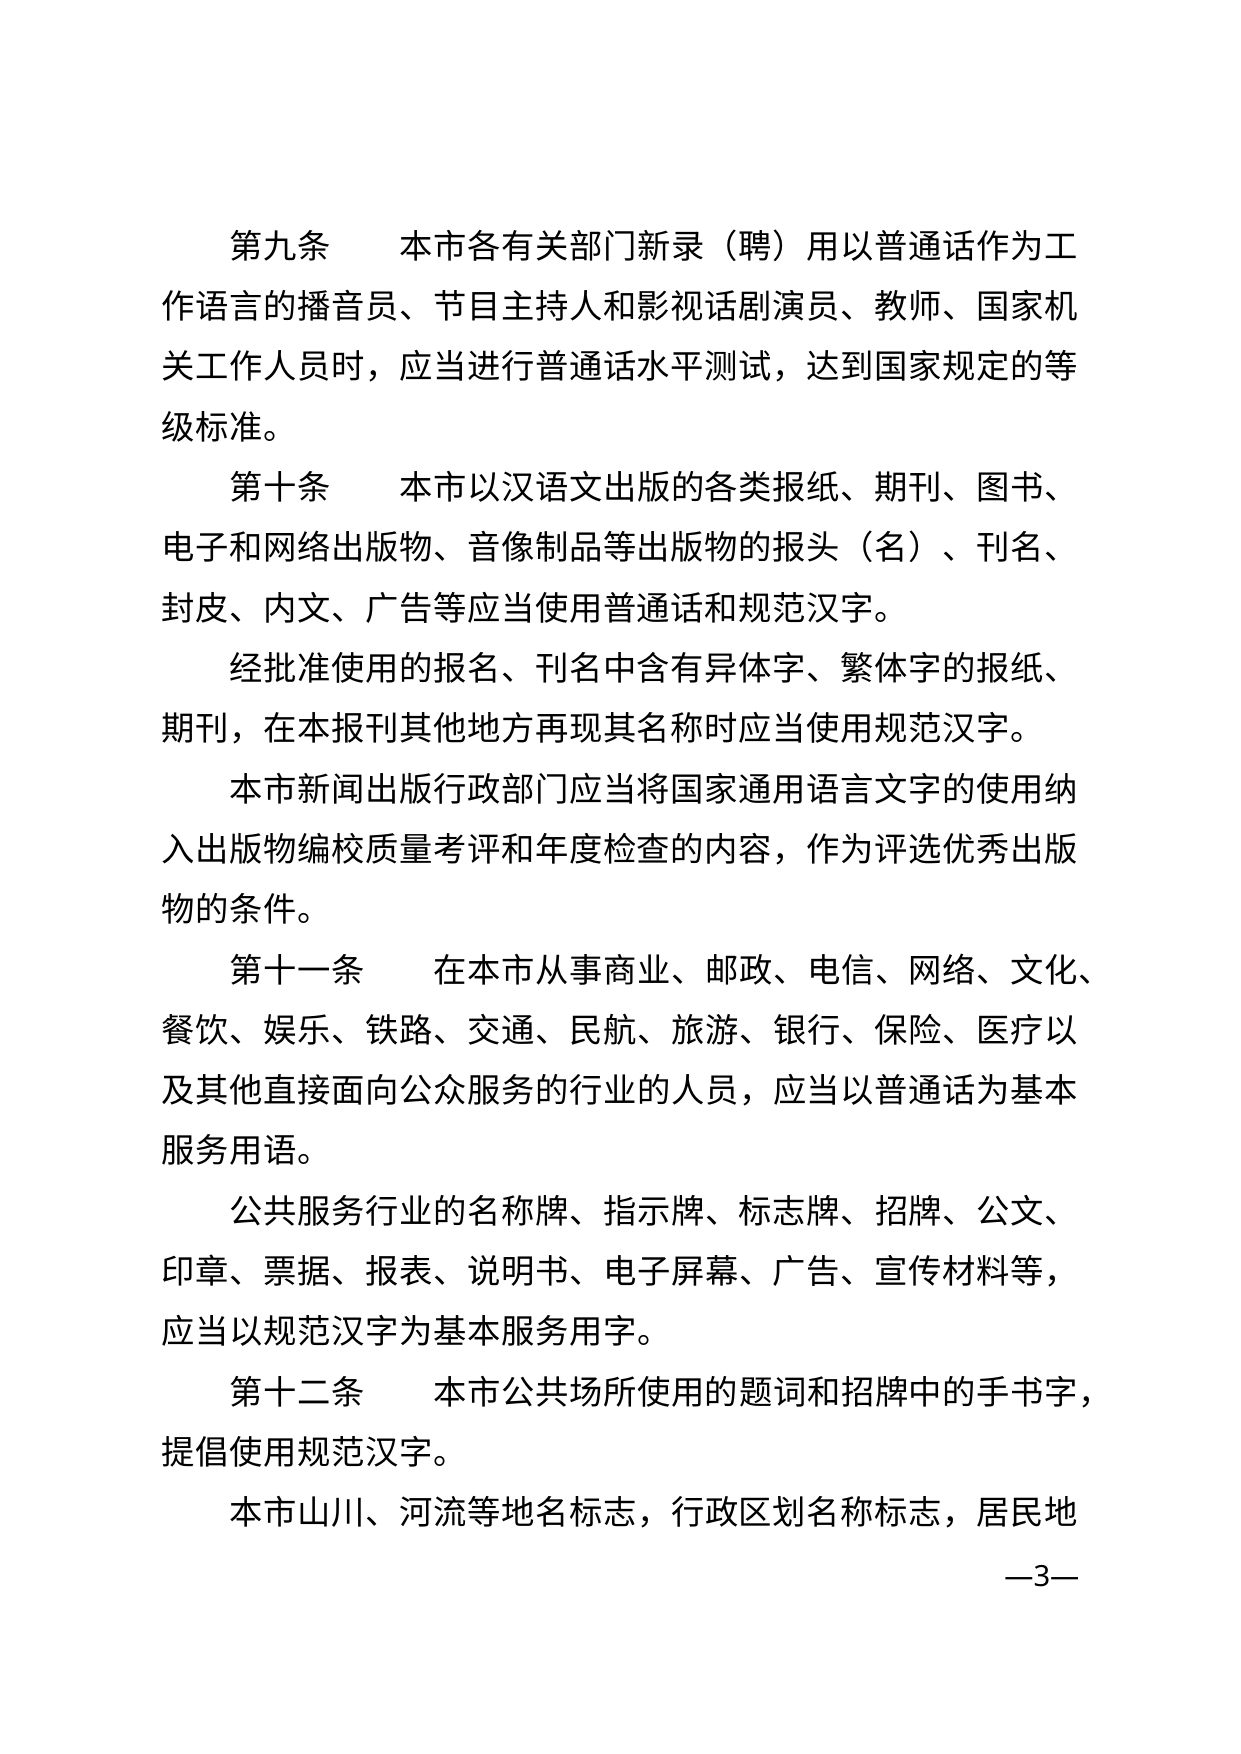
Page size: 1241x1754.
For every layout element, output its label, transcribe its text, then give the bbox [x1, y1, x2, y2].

text 第九条 本市各有关部门新录（聘）用以普通话作为工作语言的播音员、节目主持人和影视话剧演员、教师、国家机关工作人员时，应当进行普通话水平测试，达到国家规定的等级标准。 [162, 213, 1078, 455]
text 本市新闻出版行政部门应当将国家通用语言文字的使用纳入出版物编校质量考评和年度检查的内容，作为评选优秀出版物的条件。 [162, 756, 1078, 937]
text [162, 1480, 1078, 1540]
text 公共服务行业的名称牌、指示牌、标志牌、招牌、公文、印章、票据、报表、说明书、电子屏幕、广告、宣传材料等，应当以规范汉字为基本服务用字。 [162, 1178, 1078, 1359]
text 第十一条 在本市从事商业、邮政、电信、网络、文化、餐饮、娱乐、铁路、交通、民航、旅游、银行、保险、医疗以及其他直接面向公众服务的行业的人员，应当以普通话为基本服务用语。 [162, 937, 1078, 1178]
text 第十二条 本市公共场所使用的题词和招牌中的手书字，提倡使用规范汉字。 [162, 1359, 1078, 1480]
text 经批准使用的报名、刊名中含有异体字、繁体字的报纸、期刊，在本报刊其他地方再现其名称时应当使用规范汉字。 [162, 636, 1078, 756]
text 第十条 本市以汉语文出版的各类报纸、期刊、图书、电子和网络出版物、音像制品等出版物的报头（名）、刊名、封皮、内文、广告等应当使用普通话和规范汉字。 [162, 455, 1078, 636]
